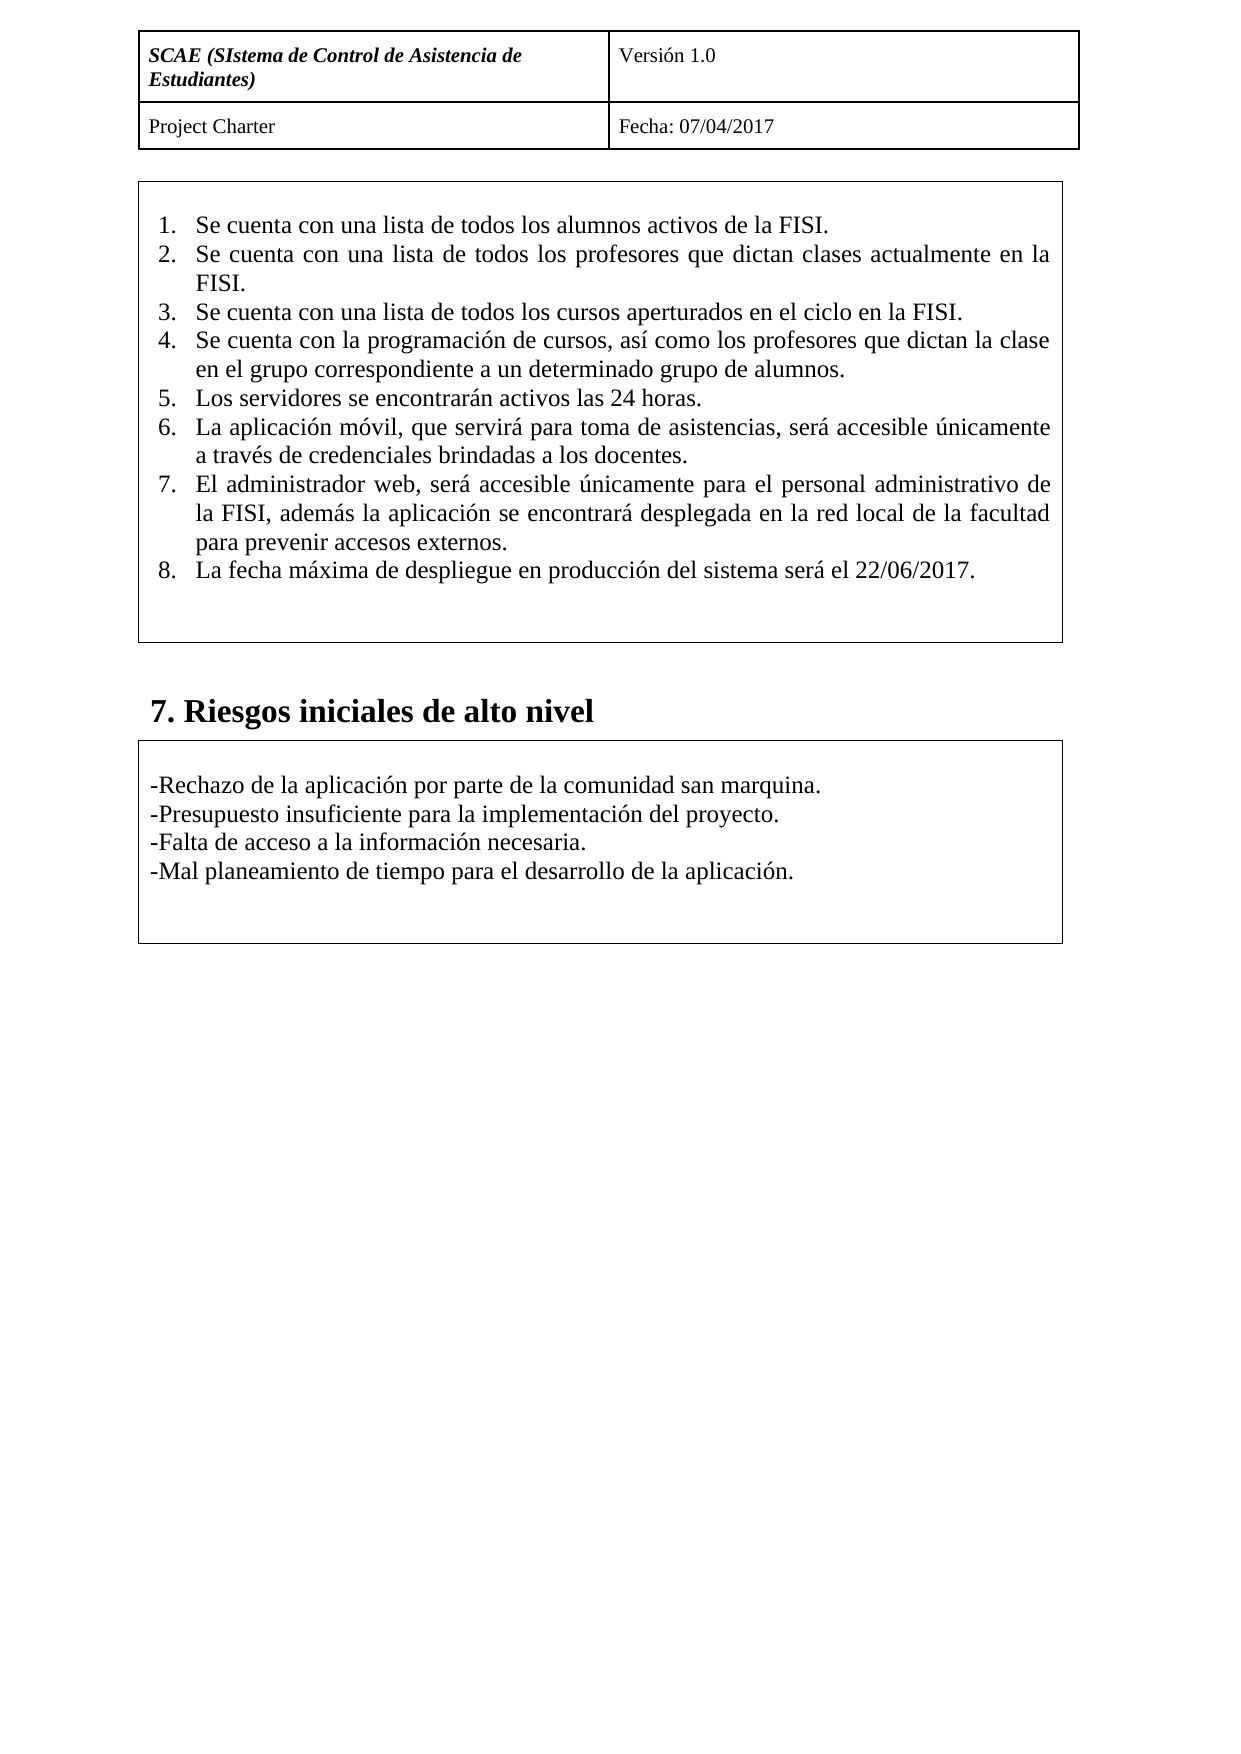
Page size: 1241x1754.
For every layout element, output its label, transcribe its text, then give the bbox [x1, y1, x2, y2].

table_header Se cuenta con una lista de todos los alumnos activos de la FISI. Se cuenta con una lista de todos los profesores que dictan clases actualmente en la FISI. Se cuenta con una lista de todos los cursos aperturados en el ciclo en la FISI. Se cuenta con la programación de cursos, así como los profesores que dictan la clase en el grupo correspondiente a un determinado grupo de alumnos. Los servidores se encontrarán activos las 24 horas. La aplicación móvil, que servirá para toma de asistencias, será accesible únicamente a través de credenciales brindadas a los docentes. El administrador web, será accesible únicamente para el personal administrativo de la FISI, además la aplicación se encontrará desplegada en la red local de la facultad para prevenir accesos externos. La fecha máxima de despliegue en producción del sistema será el 22/06/2017. [139, 182, 1062, 642]
table_header -Rechazo de la aplicación por parte de la comunidad san marquina. -Presupuesto insuficiente para la implementación del proyecto. -Falta de acceso a la información necesaria. -Mal planeamiento de tiempo para el desarrollo de la aplicación. [139, 741, 1062, 942]
subtitle 7. Riesgos iniciales de alto nivel [150, 691, 1090, 730]
